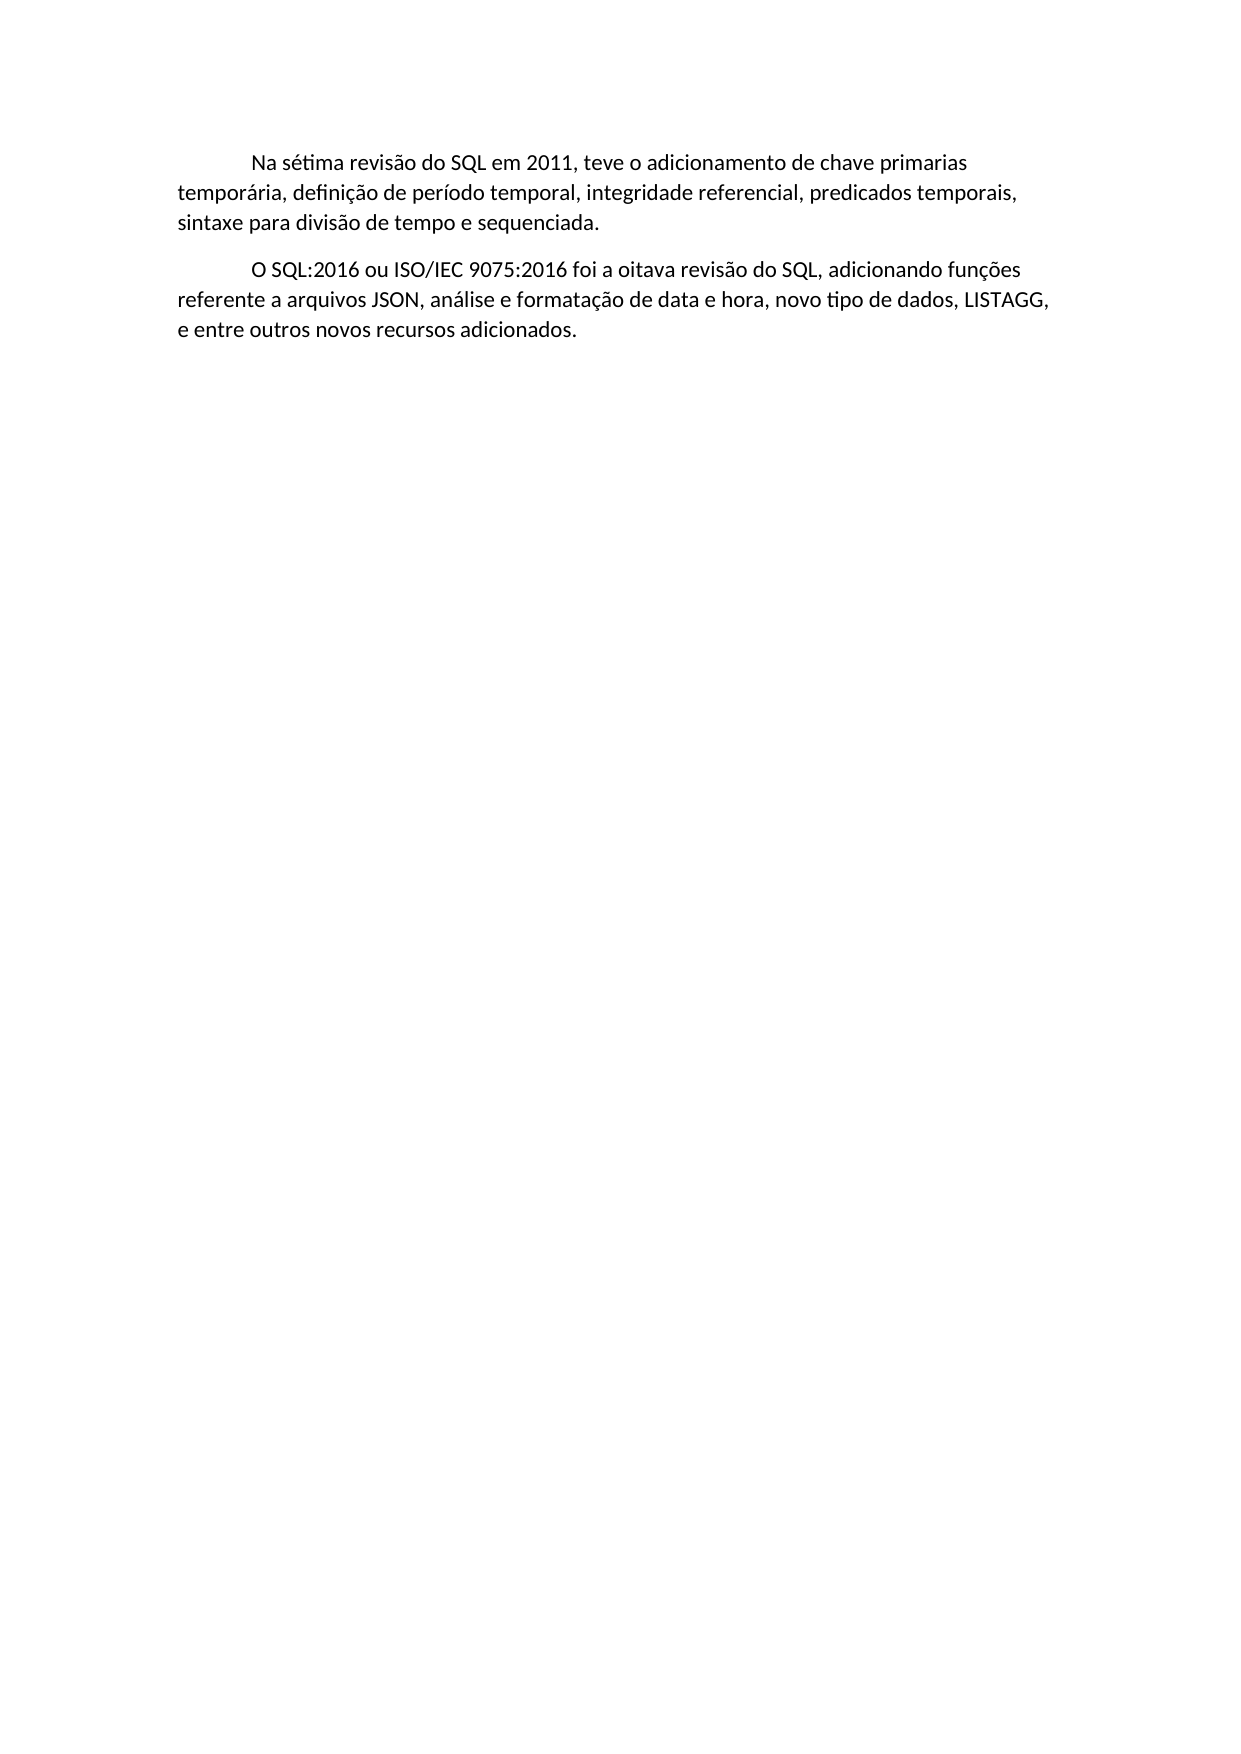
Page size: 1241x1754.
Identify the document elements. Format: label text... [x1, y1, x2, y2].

text Na sétima revisão do SQL em 2011, teve o adicionamento de chave primarias temporária, definição de período temporal, integridade referencial, predicados temporais, sintaxe para divisão de tempo e sequenciada. [177, 148, 1063, 236]
text O SQL:2016 ou ISO/IEC 9075:2016 foi a oitava revisão do SQL, adicionando funções referente a arquivos JSON, análise e formatação de data e hora, novo tipo de dados, LISTAGG, e entre outros novos recursos adicionados. [177, 255, 1063, 343]
